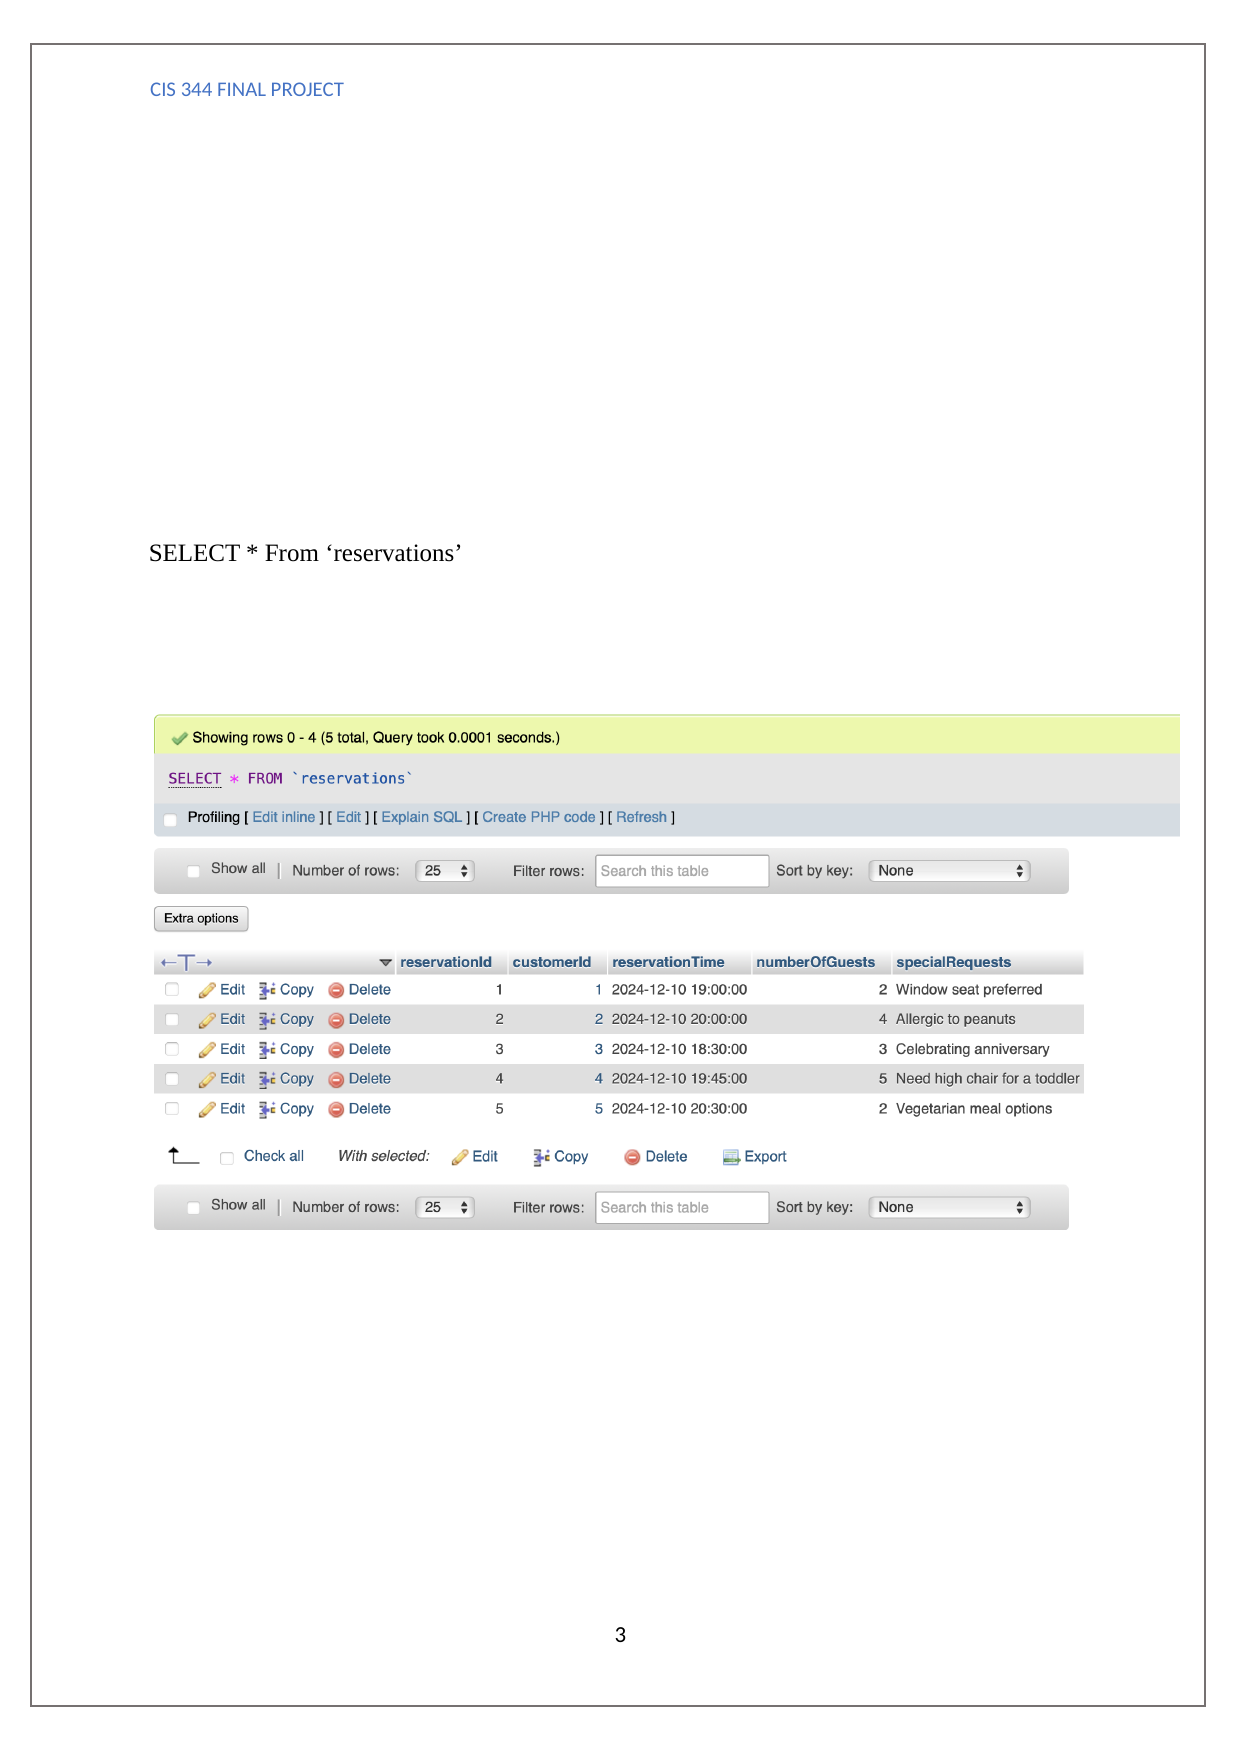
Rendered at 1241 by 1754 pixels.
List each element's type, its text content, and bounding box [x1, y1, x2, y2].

picture [150, 707, 1180, 1230]
text SELECT * From ‘reservations’ [148, 538, 1092, 567]
